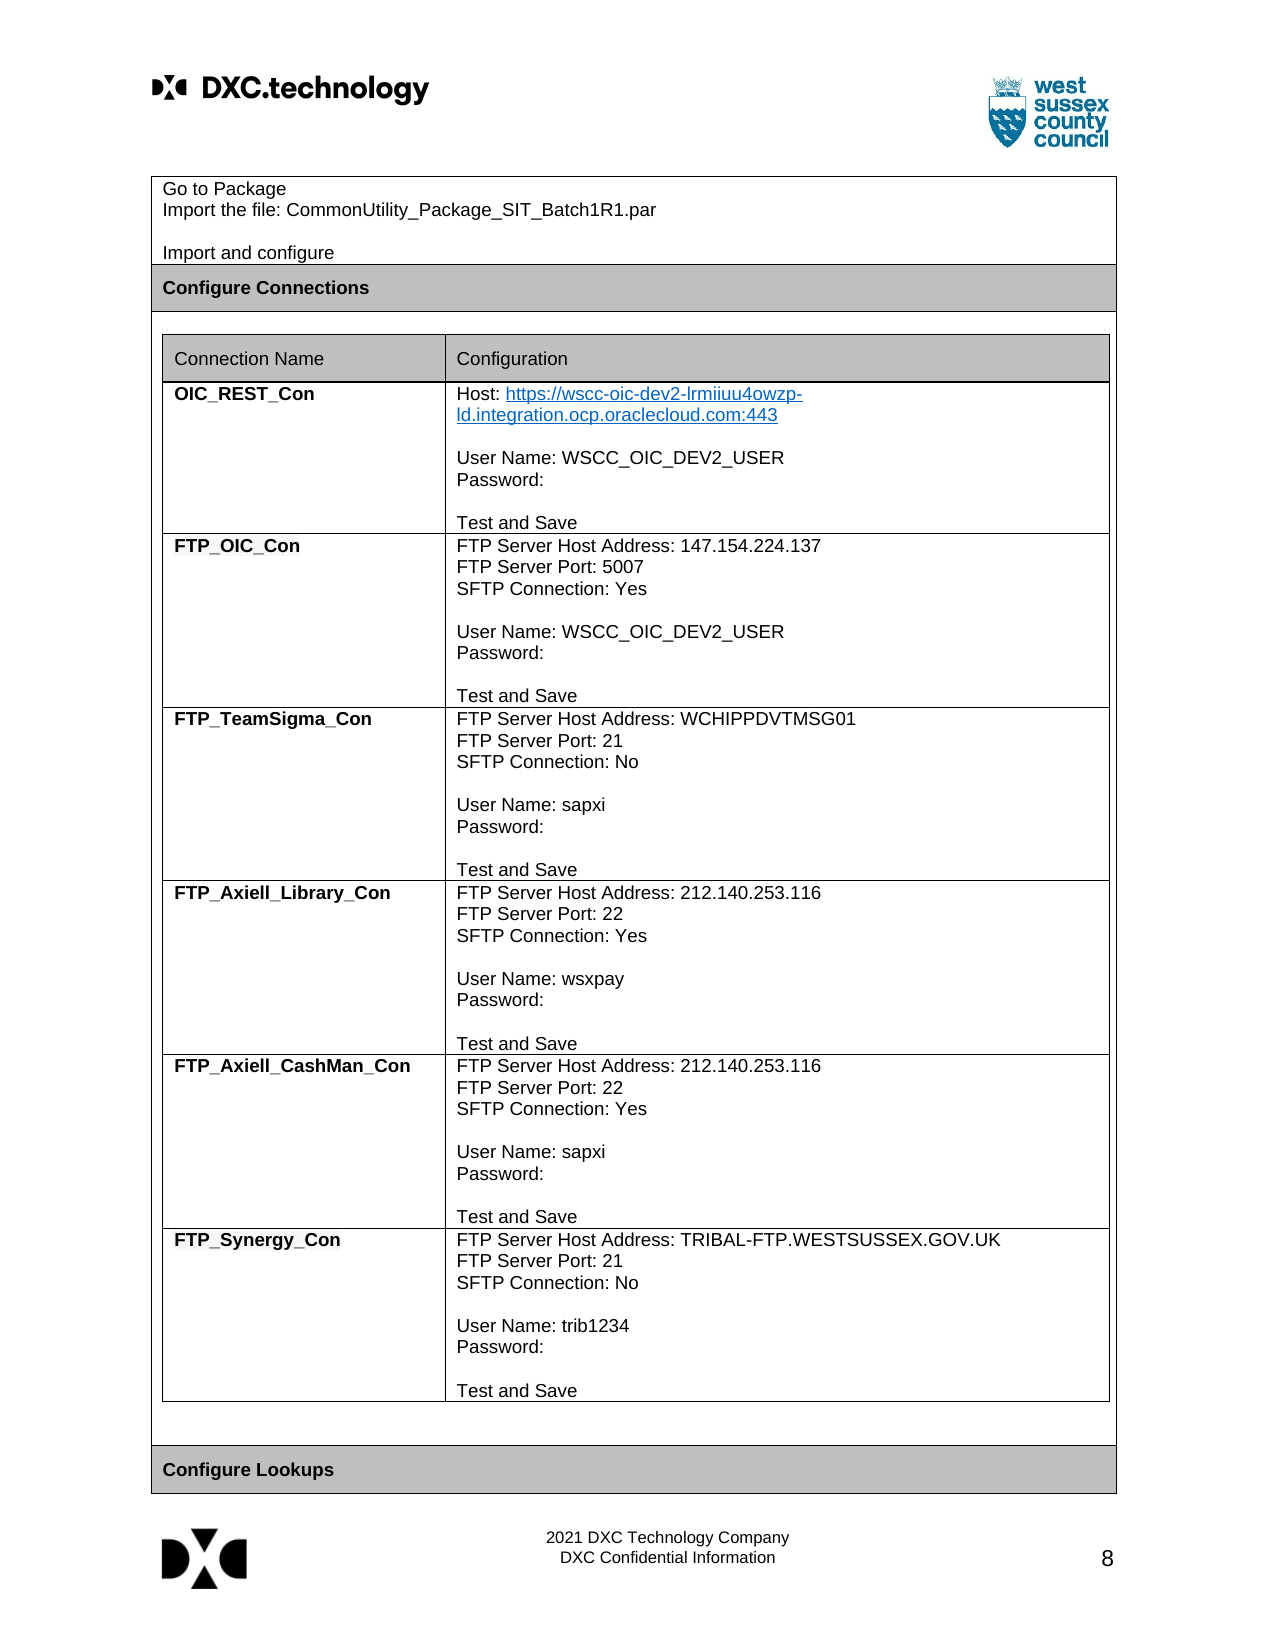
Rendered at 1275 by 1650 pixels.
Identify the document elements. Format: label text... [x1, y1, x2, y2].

picture [150, 73, 431, 109]
picture [984, 73, 1113, 150]
table_cell [152, 312, 1116, 1445]
table_cell Configure Lookups [152, 1446, 1116, 1493]
table_cell Go to Package Import the file: CommonUtility_Package_SIT_Batch1R1.par Import and configure [152, 177, 1116, 263]
table_cell Configure Connections [152, 265, 1116, 311]
